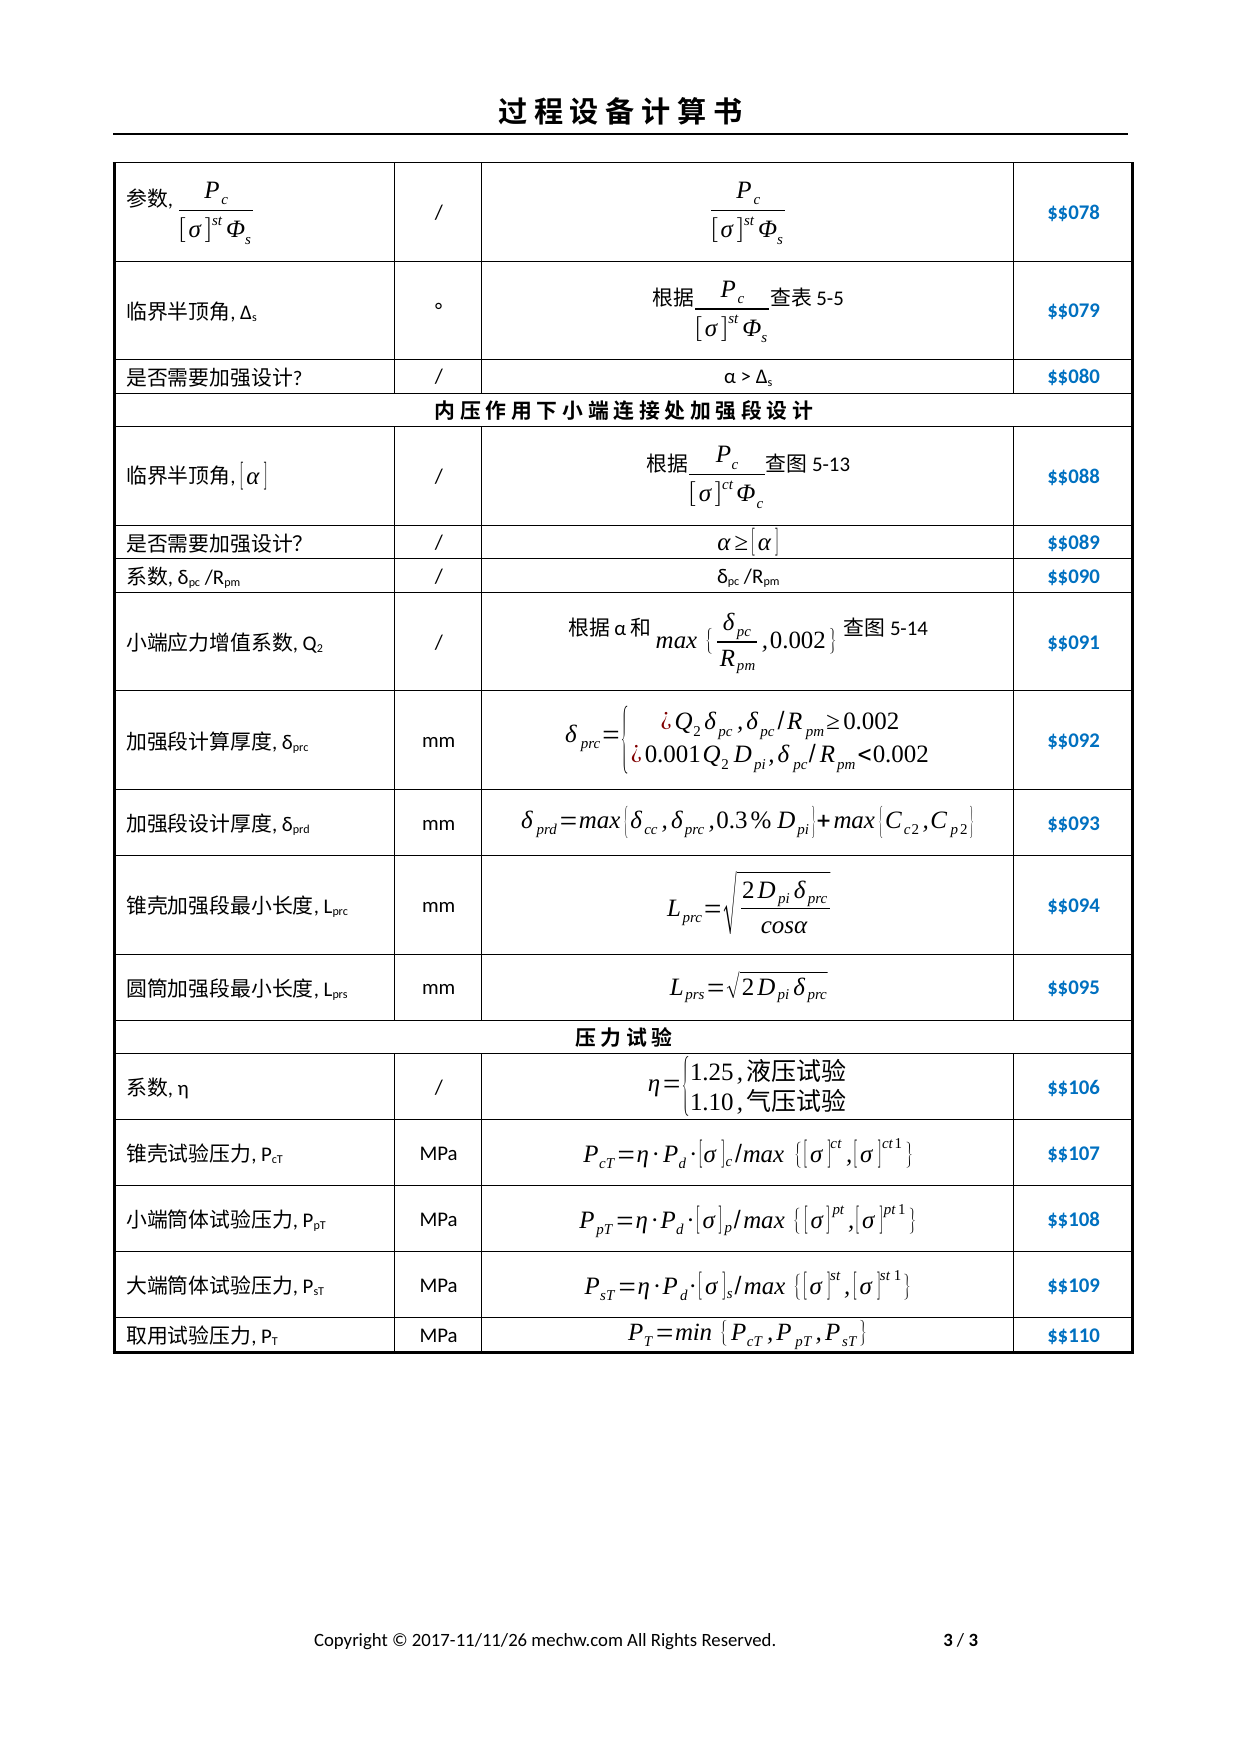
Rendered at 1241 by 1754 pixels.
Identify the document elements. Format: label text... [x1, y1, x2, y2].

table_cell / [395, 1054, 481, 1119]
table_cell $$093 [1014, 790, 1131, 855]
table_cell 根据查表5-5 [482, 262, 1013, 359]
table_cell 大端筒体试验压力, PsT [116, 1252, 394, 1317]
table_cell 小端应力增值系数, Q2 [116, 593, 394, 690]
table_cell $$079 [1014, 262, 1131, 359]
table_cell $$091 [1014, 593, 1131, 690]
table_cell 临界半顶角, [116, 427, 394, 525]
table_cell $$106 [1014, 1054, 1131, 1119]
table_cell $$089 [1014, 526, 1131, 558]
table_cell mm [395, 691, 481, 789]
table_cell [482, 856, 1013, 953]
table_cell 压 力 试 验 [116, 1021, 1131, 1053]
table_cell $$088 [1014, 427, 1131, 525]
table_cell [482, 1054, 1013, 1119]
table_cell / [395, 163, 481, 261]
table_cell 临界半顶角, Δs [116, 262, 394, 359]
table_cell $$080 [1014, 360, 1131, 393]
table_cell $$094 [1014, 856, 1131, 953]
table_cell 锥壳试验压力, PcT [116, 1120, 394, 1185]
table_cell / [395, 593, 481, 690]
table_cell [482, 955, 1013, 1019]
table_cell mm [395, 955, 481, 1019]
table_cell 是否需要加强设计? [116, 360, 394, 393]
table_cell [482, 1186, 1013, 1251]
table_cell 内 压 作 用 下 小 端 连 接 处 加 强 段 设 计 [116, 394, 1131, 426]
table_cell MPa [395, 1318, 481, 1351]
table_cell 系数, δpc /Rpm [116, 559, 394, 592]
table_cell 锥壳加强段最小长度, Lprc [116, 856, 394, 953]
table_cell 根据α和 查图 5-14 [482, 593, 1013, 690]
table_cell 取用试验压力, PT [116, 1318, 394, 1351]
table_cell [482, 1318, 1013, 1351]
table_cell 圆筒加强段最小长度, Lprs [116, 955, 394, 1019]
table_cell 系数, η [116, 1054, 394, 1119]
table_cell / [395, 360, 481, 393]
table_cell MPa [395, 1186, 481, 1251]
table_cell 参数, [116, 163, 394, 261]
table_cell [482, 1120, 1013, 1185]
table_cell $$107 [1014, 1120, 1131, 1185]
table_cell [482, 691, 1013, 789]
table_cell 是否需要加强设计？ [116, 526, 394, 558]
table_cell $$092 [1014, 691, 1131, 789]
table_cell [482, 790, 1013, 855]
table_cell / [395, 427, 481, 525]
table_cell $$095 [1014, 955, 1131, 1019]
table_cell $$078 [1014, 163, 1131, 261]
table_cell 加强段计算厚度, δprc [116, 691, 394, 789]
table_cell [482, 163, 1013, 261]
table_cell [482, 1252, 1013, 1317]
table_cell / [395, 559, 481, 592]
table_cell 加强段设计厚度, δprd [116, 790, 394, 855]
table_cell 根据查图 5-13 [482, 427, 1013, 525]
table_cell / [395, 526, 481, 558]
table_cell 小端筒体试验压力, PpT [116, 1186, 394, 1251]
table_cell MPa [395, 1120, 481, 1185]
table_cell mm [395, 790, 481, 855]
table_cell α > Δs [482, 360, 1013, 393]
table_cell [482, 526, 1013, 558]
table_cell ° [395, 262, 481, 359]
table_cell $$110 [1014, 1318, 1131, 1351]
table_cell $$108 [1014, 1186, 1131, 1251]
table_cell MPa [395, 1252, 481, 1317]
table_cell mm [395, 856, 481, 953]
table_cell $$109 [1014, 1252, 1131, 1317]
table_cell $$090 [1014, 559, 1131, 592]
table_cell δpc /Rpm [482, 559, 1013, 592]
